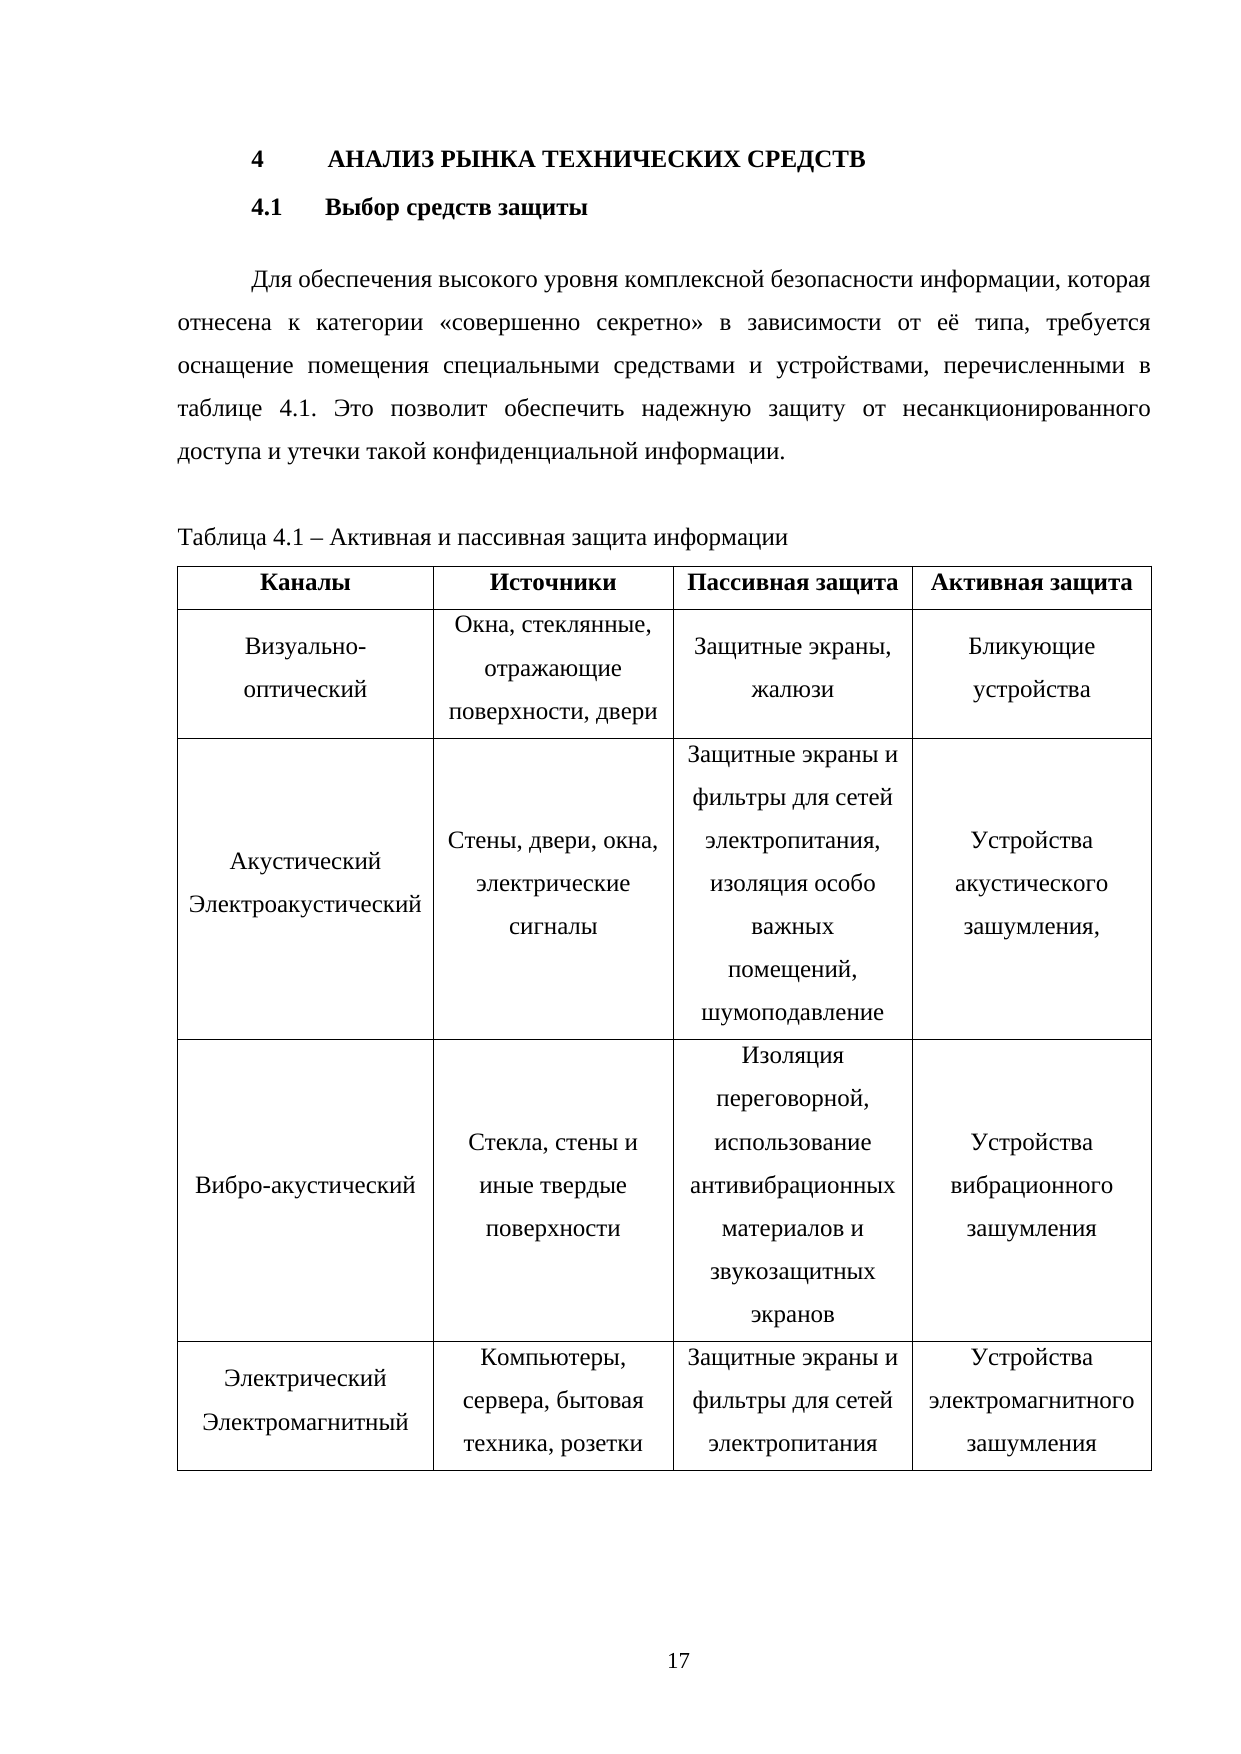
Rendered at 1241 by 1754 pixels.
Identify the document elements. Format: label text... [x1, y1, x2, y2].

table_cell Окна, стеклянные, отражающие поверхности, двери [434, 610, 673, 738]
subtitle 4 АНАЛИЗ РЫНКА ТЕХНИЧЕСКИХ СРЕДСТВ [251, 144, 1063, 173]
text Таблица 4.1 – Активная и пассивная защита информации [177, 522, 1151, 551]
table_cell Вибро-акустический [178, 1040, 433, 1341]
table_cell Устройства вибрационного зашумления [913, 1040, 1151, 1341]
table_cell Защитные экраны и фильтры для сетей электропитания, изоляция особо важных помещений, шумоподавление [674, 739, 912, 1039]
table_header Каналы [178, 567, 433, 608]
subtitle 4.1 Выбор средств защиты [251, 192, 1151, 221]
table_cell Визуально-оптический [178, 610, 433, 738]
table_header Активная защита [913, 567, 1151, 608]
table_cell Электрический Электромагнитный [178, 1342, 433, 1470]
table_cell Изоляция переговорной, использование антивибрационных материалов и звукозащитных экранов [674, 1040, 912, 1341]
table_cell Устройства акустического зашумления, [913, 739, 1151, 1039]
table_header Источники [434, 567, 673, 608]
table_cell Защитные экраны и фильтры для сетей электропитания [674, 1342, 912, 1470]
table_cell Акустический Электроакустический [178, 739, 433, 1039]
table_cell Бликующие устройства [913, 610, 1151, 738]
table_cell Стены, двери, окна, электрические сигналы [434, 739, 673, 1039]
table_cell Компьютеры, сервера, бытовая техника, розетки [434, 1342, 673, 1470]
table_cell Защитные экраны, жалюзи [674, 610, 912, 738]
table_header Пассивная защита [674, 567, 912, 608]
table_cell Устройства электромагнитного зашумления [913, 1342, 1151, 1470]
text Для обеспечения высокого уровня комплексной безопасности информации, которая отнесена к категории «совершенно секретно» в зависимости от её типа, требуется оснащение помещения специальными средствами и устройствами, перечисленными в таблице 4.1. Это позволит обеспечить надежную защиту от несанкционированного доступа и утечки такой конфиденциальной информации. [177, 264, 1151, 465]
table_cell Стекла, стены и иные твердые поверхности [434, 1040, 673, 1341]
